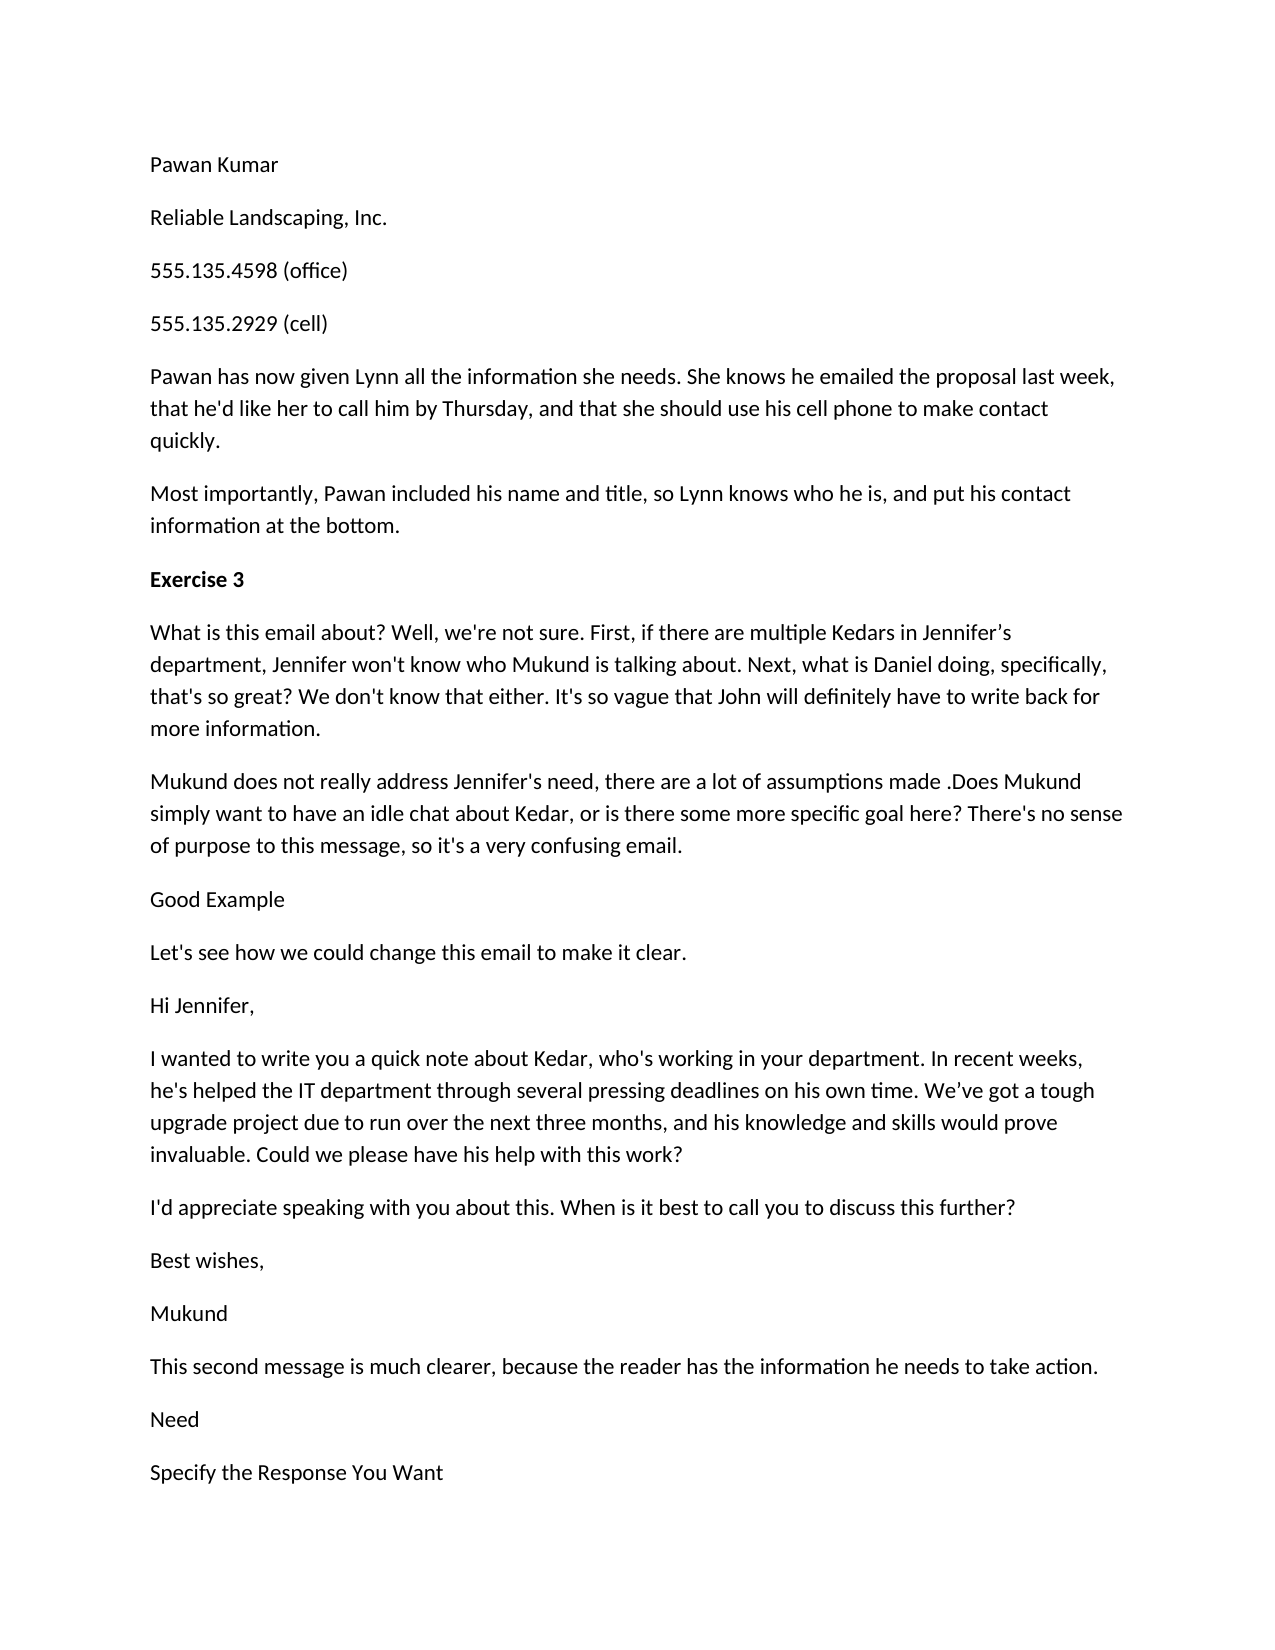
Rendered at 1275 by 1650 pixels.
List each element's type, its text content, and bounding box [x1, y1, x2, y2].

text Pawan has now given Lynn all the information she needs. She knows he emailed the proposal last week, that he'd like her to call him by Thursday, and that she should use his cell phone to make contact quickly. [150, 362, 1125, 454]
text Best wishes, [150, 1246, 1125, 1274]
text Mukund does not really address Jennifer's need, there are a lot of assumptions made .Does Mukund simply want to have an idle chat about Kedar, or is there some more specific goal here? There's no sense of purpose to this message, so it's a very confusing email. [150, 767, 1125, 860]
text Most importantly, Pawan included his name and title, so Lynn knows who he is, and put his contact information at the bottom. [150, 479, 1125, 540]
text Reliable Landscaping, Inc. [150, 203, 1125, 231]
text Good Example [150, 885, 1125, 913]
text Hi Jennifer, [150, 991, 1125, 1019]
text I'd appreciate speaking with you about this. When is it best to call you to discuss this further? [150, 1193, 1125, 1221]
text 555.135.4598 (office) [150, 256, 1125, 284]
text I wanted to write you a quick note about Kedar, who's working in your department. In recent weeks, he's helped the IT department through several pressing deadlines on his own time. We’ve got a tough upgrade project due to run over the next three months, and his knowledge and skills would prove invaluable. Could we please have his help with this work? [150, 1044, 1125, 1168]
text What is this email about? Well, we're not sure. First, if there are multiple Kedars in Jennifer’s department, Jennifer won't know who Mukund is talking about. Next, what is Daniel doing, specifically, that's so great? We don't know that either. It's so vague that John will definitely have to write back for more information. [150, 618, 1125, 742]
text Mukund [150, 1299, 1125, 1327]
text Pawan Kumar [150, 150, 1125, 178]
text Specify the Response You Want [150, 1458, 1125, 1486]
text Exercise 3 [150, 565, 1125, 593]
text This second message is much clearer, because the reader has the information he needs to take action. [150, 1352, 1125, 1380]
text Let's see how we could change this email to make it clear. [150, 938, 1125, 966]
text Need [150, 1405, 1125, 1433]
text 555.135.2929 (cell) [150, 309, 1125, 337]
